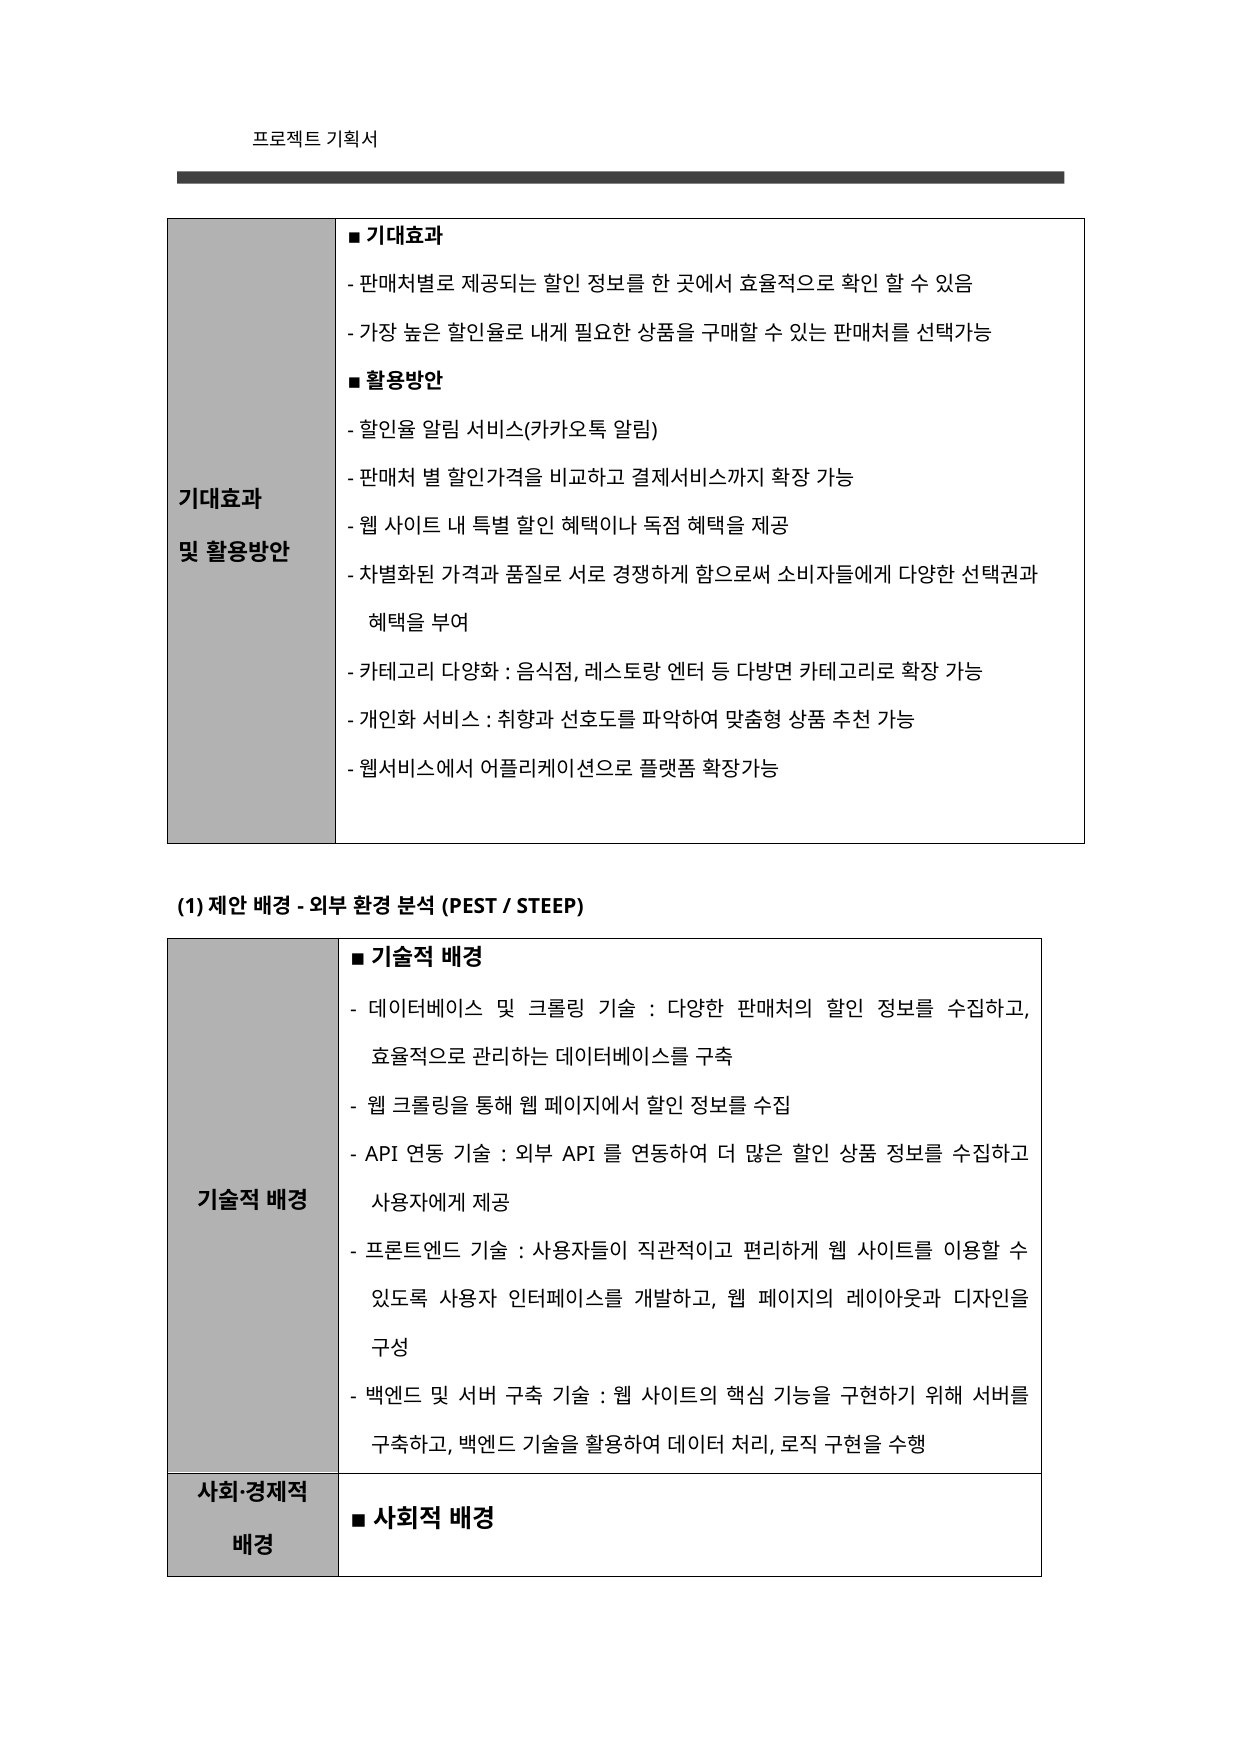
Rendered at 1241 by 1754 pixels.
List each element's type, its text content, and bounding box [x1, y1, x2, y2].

text (1) 제안 배경 - 외부 환경 분석 (PEST / STEEP) [177, 889, 1063, 920]
table_cell 사회·경제적 배경 [168, 1474, 338, 1576]
table_header ▪ 기술적 배경 - 데이터베이스 및 크롤링 기술 : 다양한 판매처의 할인 정보를 수집하고, 효율적으로 관리하는 데이터베이스를 구축 - 웹 크롤링을 통해 웹 페이지에서 할인 정보를 수집 - API 연동 기술 : 외부 API 를 연동하여 더 많은 할인 상품 정보를 수집하고 사용자에게 제공 - 프론트엔드 기술 : 사용자들이 직관적이고 편리하게 웹 사이트를 이용할 수 있도록 사용자 인터페이스를 개발하고, 웹 페이지의 레이아웃과 디자인을 구성 - 백엔드 및 서버 구축 기술 : 웹 사이트의 핵심 기능을 구현하기 위해 서버를 구축하고, 백엔드 기술을 활용하여 데이터 처리, 로직 구현을 수행 [339, 939, 1041, 1472]
table_cell ▪ 기대효과 - 판매처별로 제공되는 할인 정보를 한 곳에서 효율적으로 확인 할 수 있음 - 가장 높은 할인율로 내게 필요한 상품을 구매할 수 있는 판매처를 선택가능 ▪ 활용방안 - 할인율 알림 서비스(카카오톡 알림) - 판매처 별 할인가격을 비교하고 결제서비스까지 확장 가능 - 웹 사이트 내 특별 할인 혜택이나 독점 혜택을 제공 - 차별화된 가격과 품질로 서로 경쟁하게 함으로써 소비자들에게 다양한 선택권과 혜택을 부여 - 카테고리 다양화 : 음식점, 레스토랑 엔터 등 다방면 카테고리로 확장 가능 - 개인화 서비스 : 취향과 선호도를 파악하여 맞춤형 상품 추천 가능 - 웹서비스에서 어플리케이션으로 플랫폼 확장가능 [336, 219, 1084, 843]
table_header 기술적 배경 [168, 939, 338, 1472]
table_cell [339, 1474, 1041, 1576]
table_cell 기대효과 및 활용방안 [168, 219, 335, 843]
